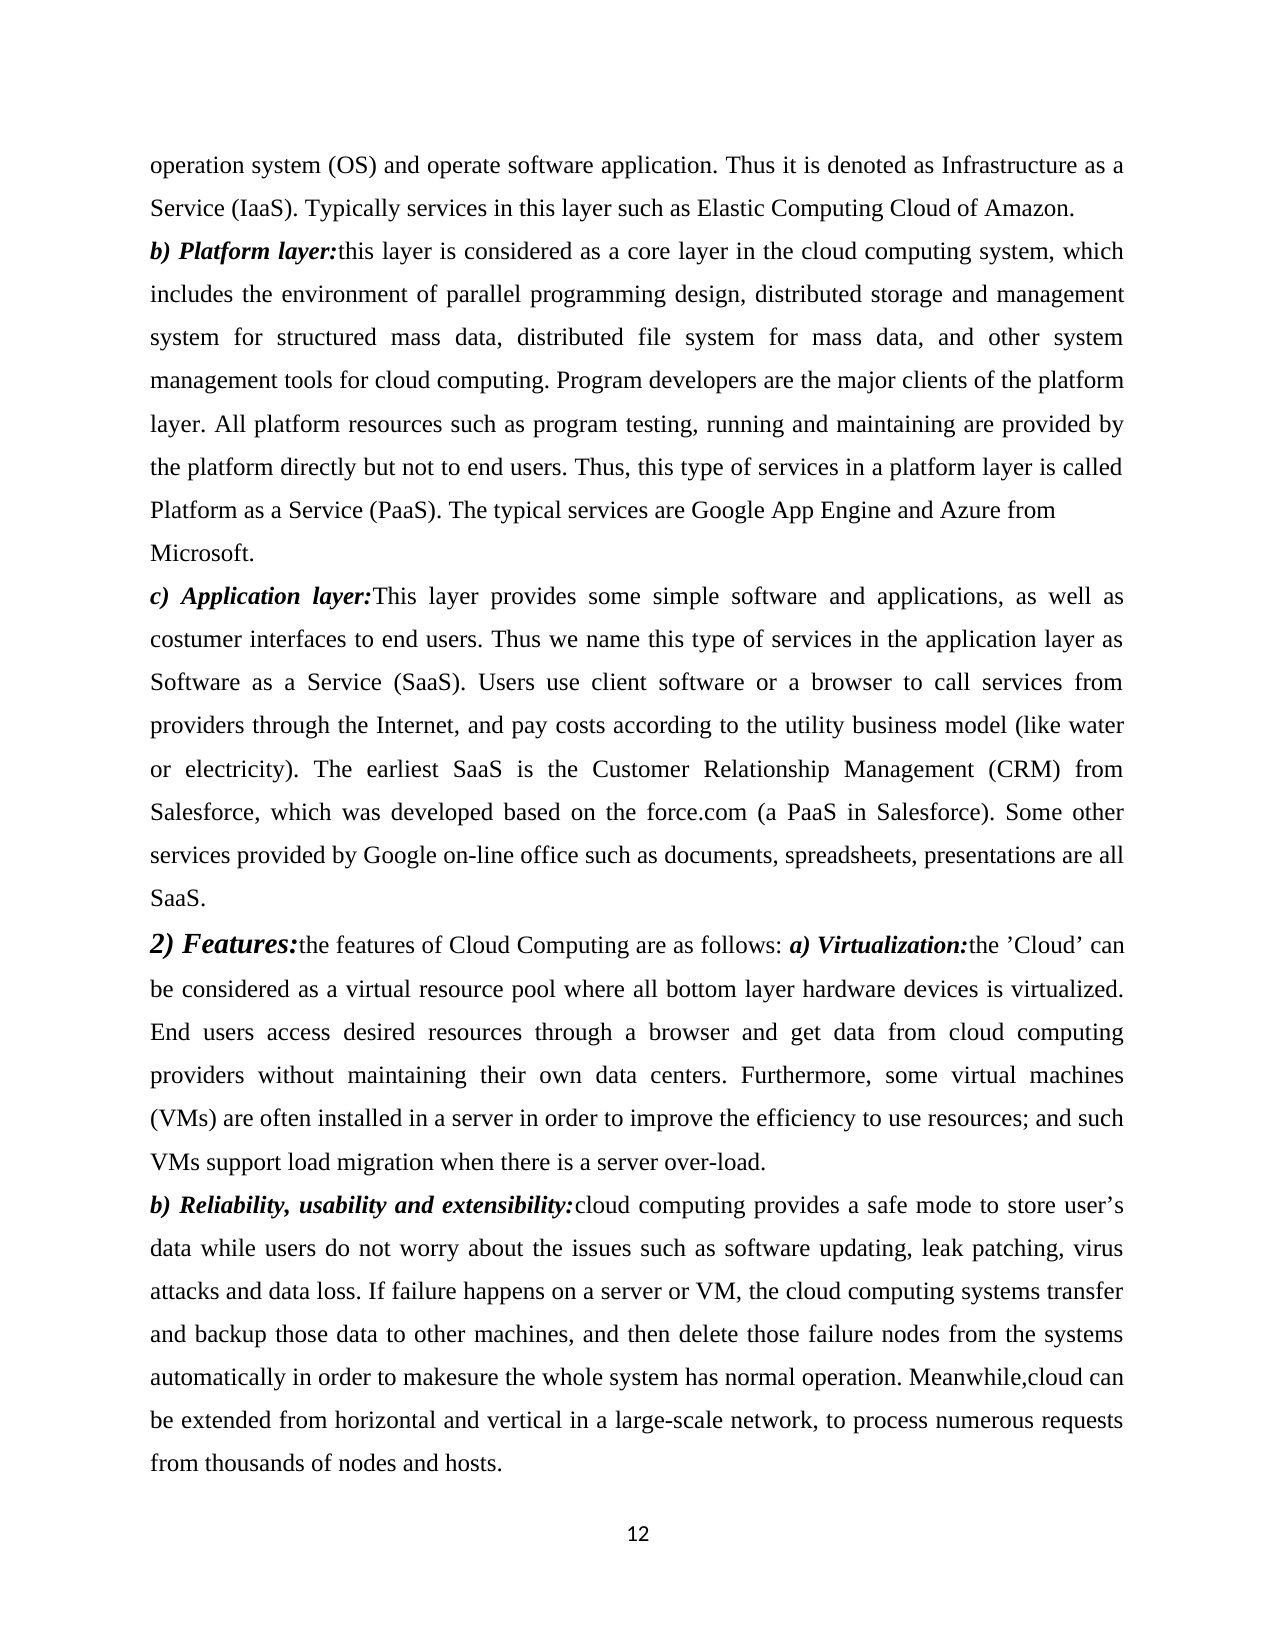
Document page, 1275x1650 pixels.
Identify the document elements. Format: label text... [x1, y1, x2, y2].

text Microsoft. [150, 538, 1125, 567]
text c) Application layer:This layer provides some simple software and applications, as well as costumer interfaces to end users. Thus we name this type of services in the application layer as Software as a Service (SaaS). Users use client software or a browser to call services from providers through the Internet, and pay costs according to the utility business model (like water or electricity). The earliest SaaS is the Customer Relationship Management (CRM) from Salesforce, which was developed based on the force.com (a PaaS in Salesforce). Some other services provided by Google on-line office such as documents, spreadsheets, presentations are all SaaS. [150, 581, 1125, 912]
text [150, 150, 1125, 222]
text b) Platform layer:this layer is considered as a core layer in the cloud computing system, which includes the environment of parallel programming design, distributed storage and management system for structured mass data, distributed file system for mass data, and other system management tools for cloud computing. Program developers are the major clients of the platform layer. All platform resources such as program testing, running and maintaining are provided by the platform directly but not to end users. Thus, this type of services in a platform layer is called Platform as a Service (PaaS). The typical services are Google App Engine and Azure from [150, 236, 1125, 524]
text 2) Features:the features of Cloud Computing are as follows: a) Virtualization:the ’Cloud’ can be considered as a virtual resource pool where all bottom layer hardware devices is virtualized. End users access desired resources through a browser and get data from cloud computing providers without maintaining their own data centers. Furthermore, some virtual machines (VMs) are often installed in a server in order to improve the efficiency to use resources; and such VMs support load migration when there is a server over-load. [150, 926, 1125, 1175]
text b) Reliability, usability and extensibility:cloud computing provides a safe mode to store user’s data while users do not worry about the issues such as software updating, leak patching, virus attacks and data loss. If failure happens on a server or VM, the cloud computing systems transfer and backup those data to other machines, and then delete those failure nodes from the systems automatically in order to makesure the whole system has normal operation. Meanwhile,cloud can be extended from horizontal and vertical in a large-scale network, to process numerous requests from thousands of nodes and hosts. [150, 1190, 1125, 1477]
